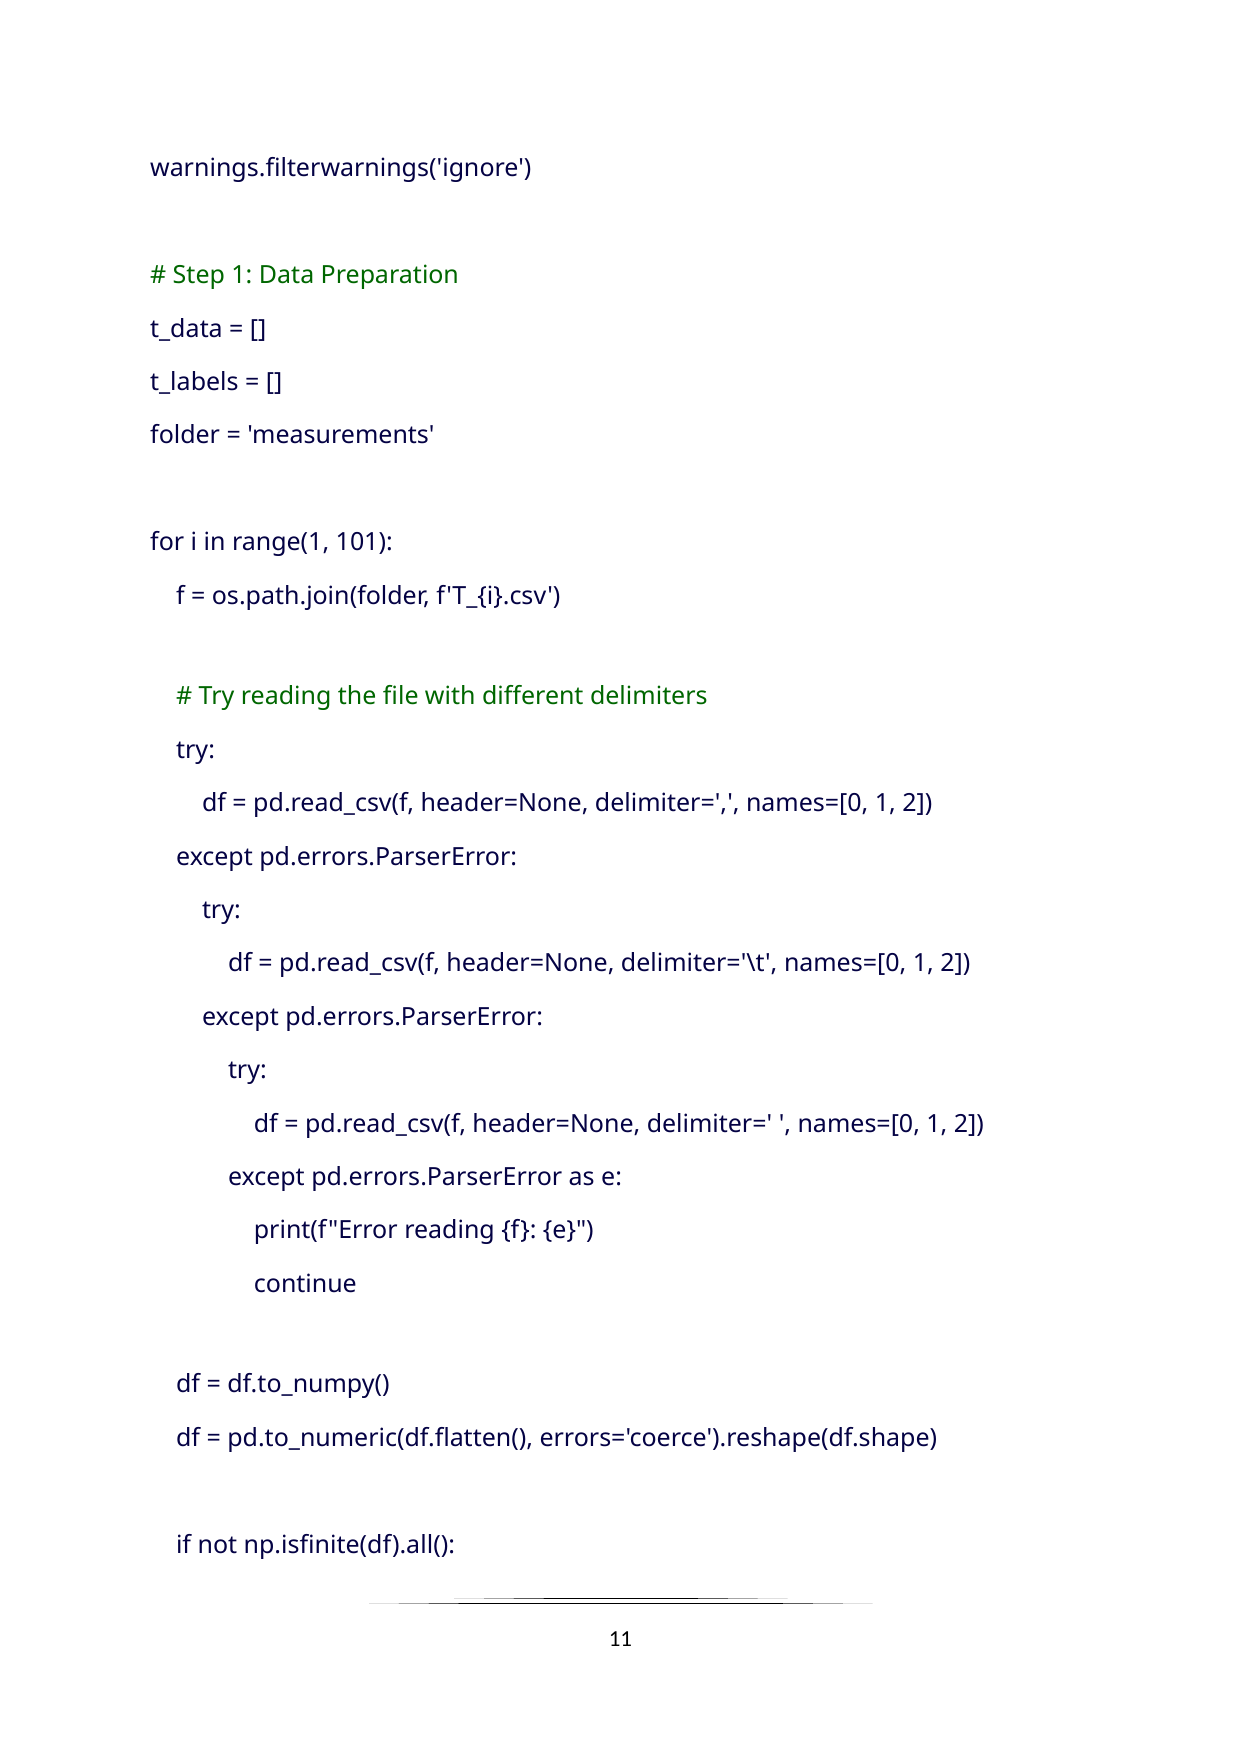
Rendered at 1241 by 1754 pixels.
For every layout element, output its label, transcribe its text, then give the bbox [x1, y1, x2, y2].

text df = pd.read_csv(f, header=None, delimiter=' ', names=[0, 1, 2]) [150, 1105, 1090, 1139]
text folder = 'measurements' [150, 417, 1090, 451]
text df = df.to_numpy() [150, 1366, 1090, 1400]
text except pd.errors.ParserError: [150, 998, 1090, 1032]
text df = pd.read_csv(f, header=None, delimiter=',', names=[0, 1, 2]) [150, 785, 1090, 819]
text for i in range(1, 101): [150, 524, 1090, 558]
text # Step 1: Data Preparation [150, 257, 1090, 291]
text try: [150, 1052, 1090, 1086]
text except pd.errors.ParserError: [150, 838, 1090, 872]
text try: [150, 892, 1090, 926]
text if not np.isfinite(df).all(): [150, 1526, 1090, 1560]
text # Try reading the file with different delimiters [150, 678, 1090, 712]
text f = os.path.join(folder, f'T_{i}.csv') [150, 577, 1090, 612]
text try: [150, 731, 1090, 765]
text warnings.filterwarnings('ignore') [150, 150, 1090, 184]
text except pd.errors.ParserError as e: [150, 1159, 1090, 1193]
text df = pd.to_numeric(df.flatten(), errors='coerce').reshape(df.shape) [150, 1419, 1090, 1453]
text t_labels = [] [150, 364, 1090, 398]
text t_data = [] [150, 310, 1090, 344]
text print(f"Error reading {f}: {e}") [150, 1212, 1090, 1246]
text continue [150, 1266, 1090, 1300]
text df = pd.read_csv(f, header=None, delimiter='\t', names=[0, 1, 2]) [150, 945, 1090, 979]
